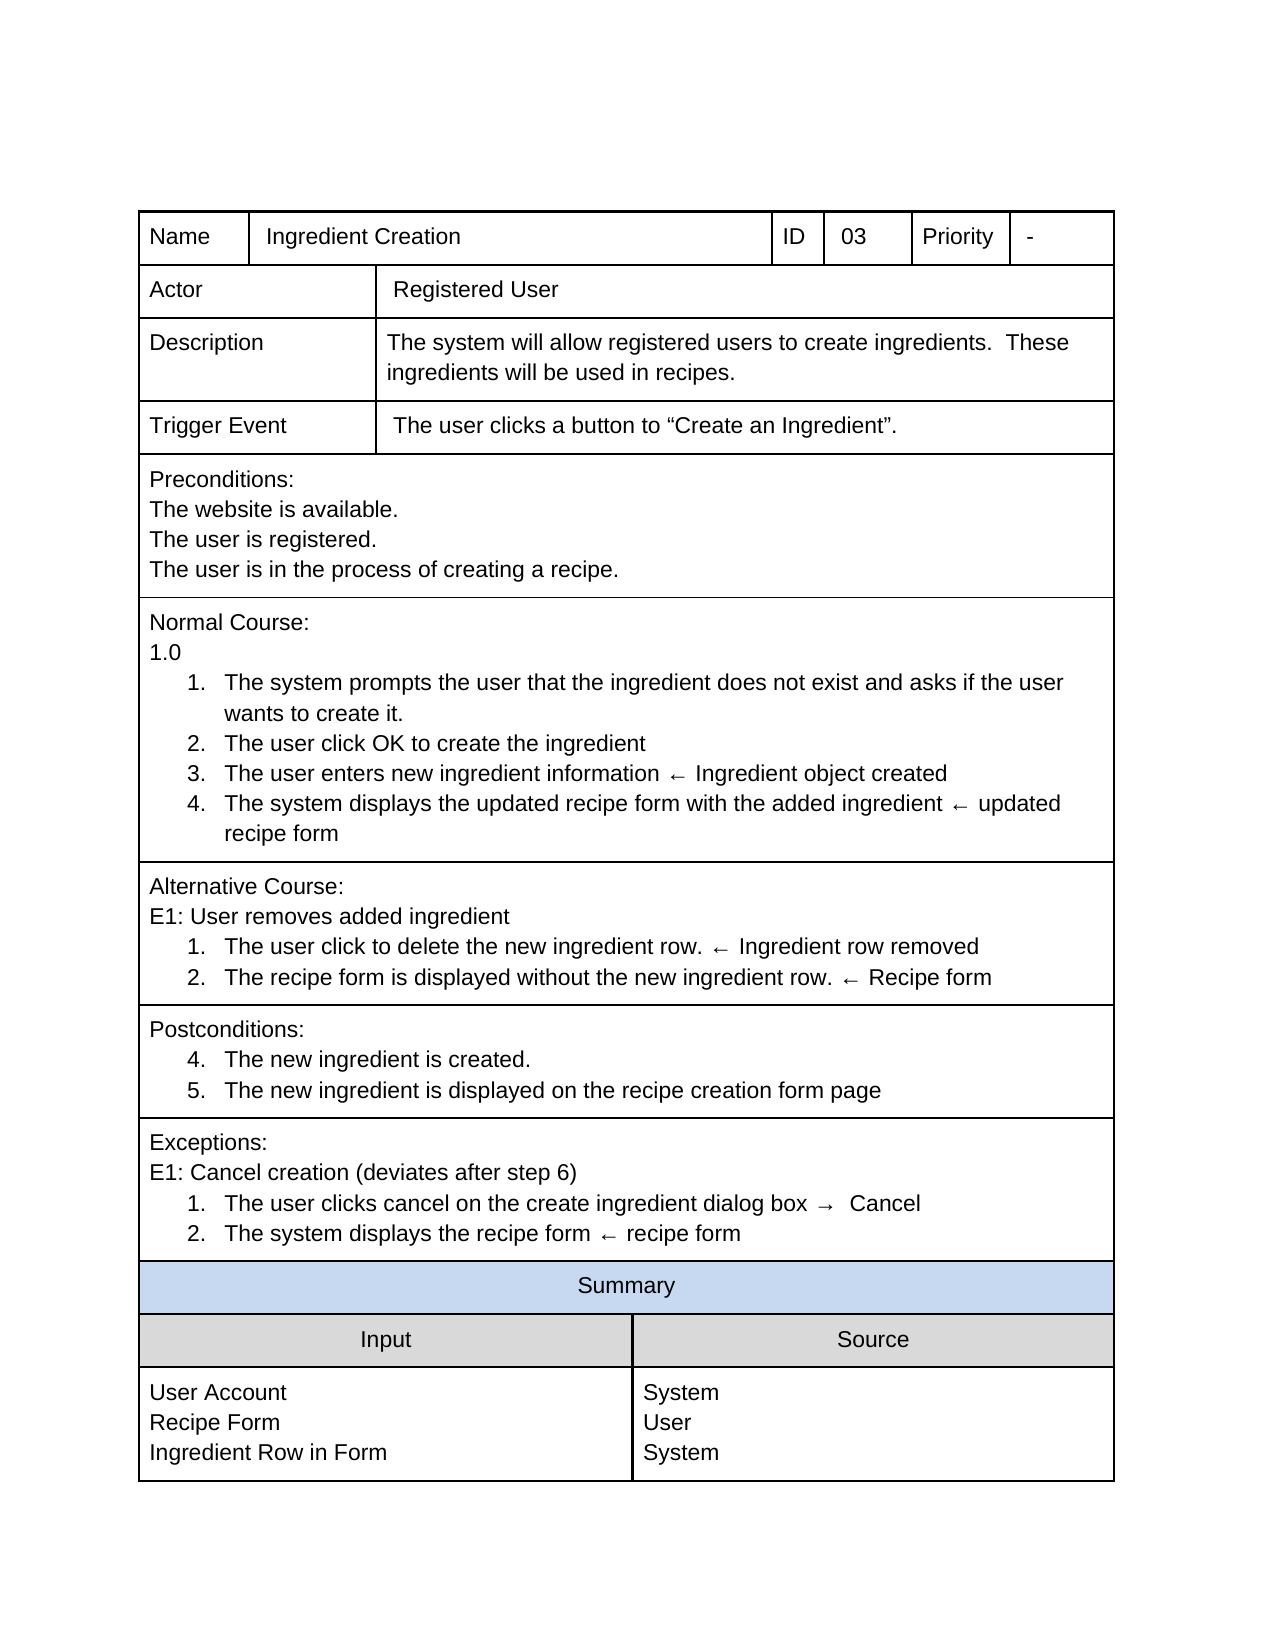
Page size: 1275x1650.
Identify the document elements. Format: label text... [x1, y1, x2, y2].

table_cell Alternative Course: E1: User removes added ingredient The user click to delete the new ingredient row. ← Ingredient row removed The recipe form is displayed without the new ingredient row. ← Recipe form [140, 863, 1113, 1004]
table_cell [634, 1368, 1113, 1480]
table_cell Summary [140, 1262, 1113, 1313]
table_cell The user clicks a button to “Create an Ingredient”. [377, 402, 1113, 453]
table_cell Preconditions: The website is available. The user is registered. The user is in the process of creating a recipe. [140, 455, 1113, 597]
table_cell Postconditions: The new ingredient is created. The new ingredient is displayed on the recipe creation form page [140, 1006, 1113, 1117]
table_header - [1011, 213, 1113, 263]
table_header ID [773, 213, 823, 263]
table_header Ingredient Creation [250, 213, 771, 263]
table_header Name [140, 213, 248, 263]
table_cell Registered User [377, 266, 1113, 317]
table_header 03 [825, 213, 911, 263]
table_cell Exceptions: E1: Cancel creation (deviates after step 6) The user clicks cancel on the create ingredient dialog box → Cancel The system displays the recipe form ← recipe form [140, 1119, 1113, 1260]
table_cell Source [634, 1315, 1113, 1366]
table_cell Actor [140, 266, 375, 317]
table_cell Description [140, 319, 375, 400]
table_cell Trigger Event [140, 402, 375, 453]
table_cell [140, 1368, 631, 1480]
table_cell Normal Course: 1.0 The system prompts the user that the ingredient does not exist and asks if the user wants to create it. The user click OK to create the ingredient The user enters new ingredient information ← Ingredient object created The system displays the updated recipe form with the added ingredient ← updated recipe form [140, 598, 1113, 861]
table_header Priority [913, 213, 1009, 263]
table_cell The system will allow registered users to create ingredients. These ingredients will be used in recipes. [377, 319, 1113, 400]
table_cell Input [140, 1315, 631, 1366]
